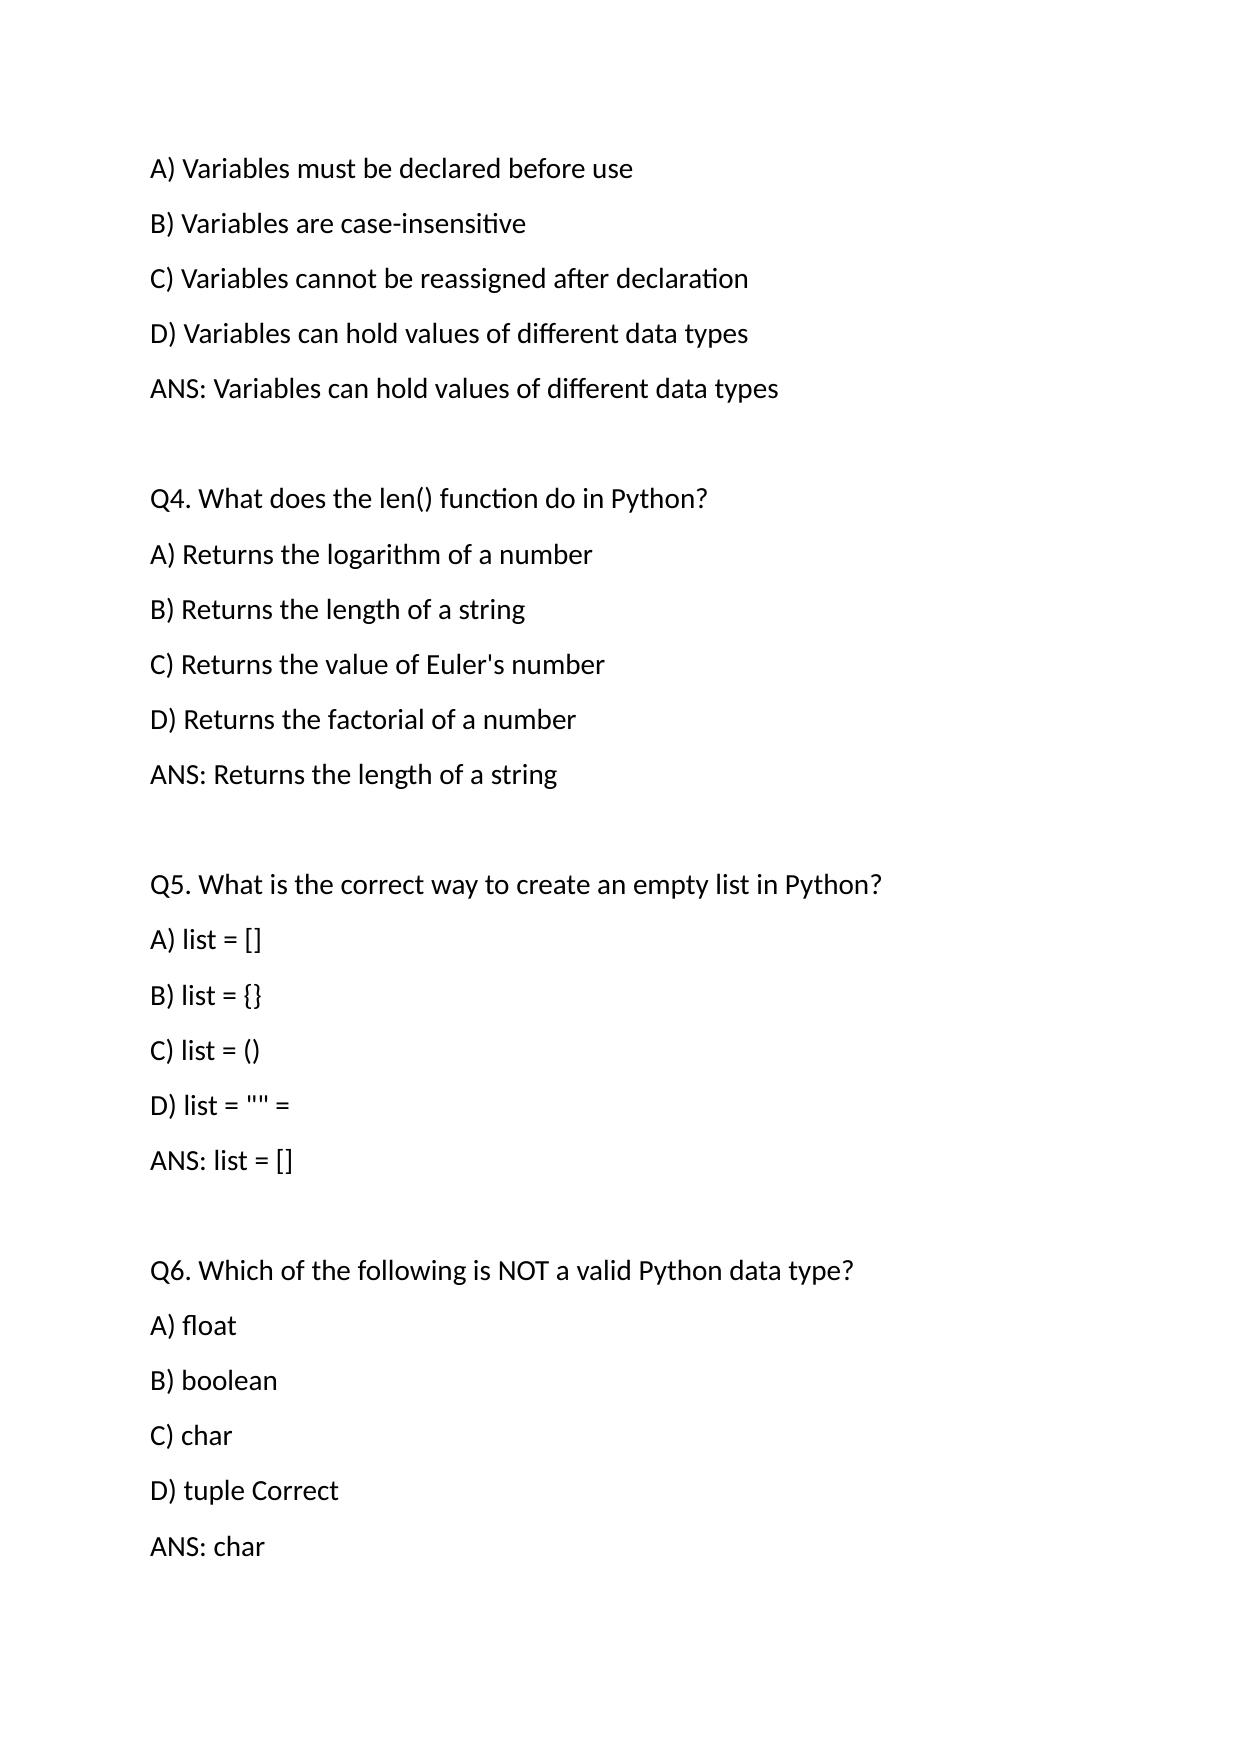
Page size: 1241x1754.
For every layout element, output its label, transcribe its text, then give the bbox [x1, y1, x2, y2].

text A) Variables must be declared before use [150, 150, 1090, 186]
text B) boolean [150, 1362, 1090, 1398]
text D) Returns the factorial of a number [150, 701, 1090, 737]
text B) Returns the length of a string [150, 591, 1090, 626]
text C) list = () [150, 1032, 1090, 1067]
text A) list = [] [150, 921, 1090, 957]
text D) list = "" = [150, 1087, 1090, 1122]
text B) Variables are case-insensitive [150, 205, 1090, 241]
text C) Variables cannot be reassigned after declaration [150, 260, 1090, 296]
text ANS: Variables can hold values of different data types [150, 370, 1090, 406]
text ANS: list = [] [150, 1142, 1090, 1177]
text ANS: Returns the length of a string [150, 756, 1090, 792]
text A) Returns the logarithm of a number [150, 536, 1090, 571]
text A) float [150, 1307, 1090, 1343]
text ANS: char [150, 1528, 1090, 1563]
text Q4. What does the len() function do in Python? [150, 481, 1090, 516]
text D) Variables can hold values of different data types [150, 315, 1090, 351]
text B) list = {} [150, 977, 1090, 1012]
text C) Returns the value of Euler's number [150, 646, 1090, 682]
text Q5. What is the correct way to create an empty list in Python? [150, 866, 1090, 902]
text Q6. Which of the following is NOT a valid Python data type? [150, 1252, 1090, 1288]
text D) tuple Correct [150, 1472, 1090, 1508]
text C) char [150, 1417, 1090, 1453]
